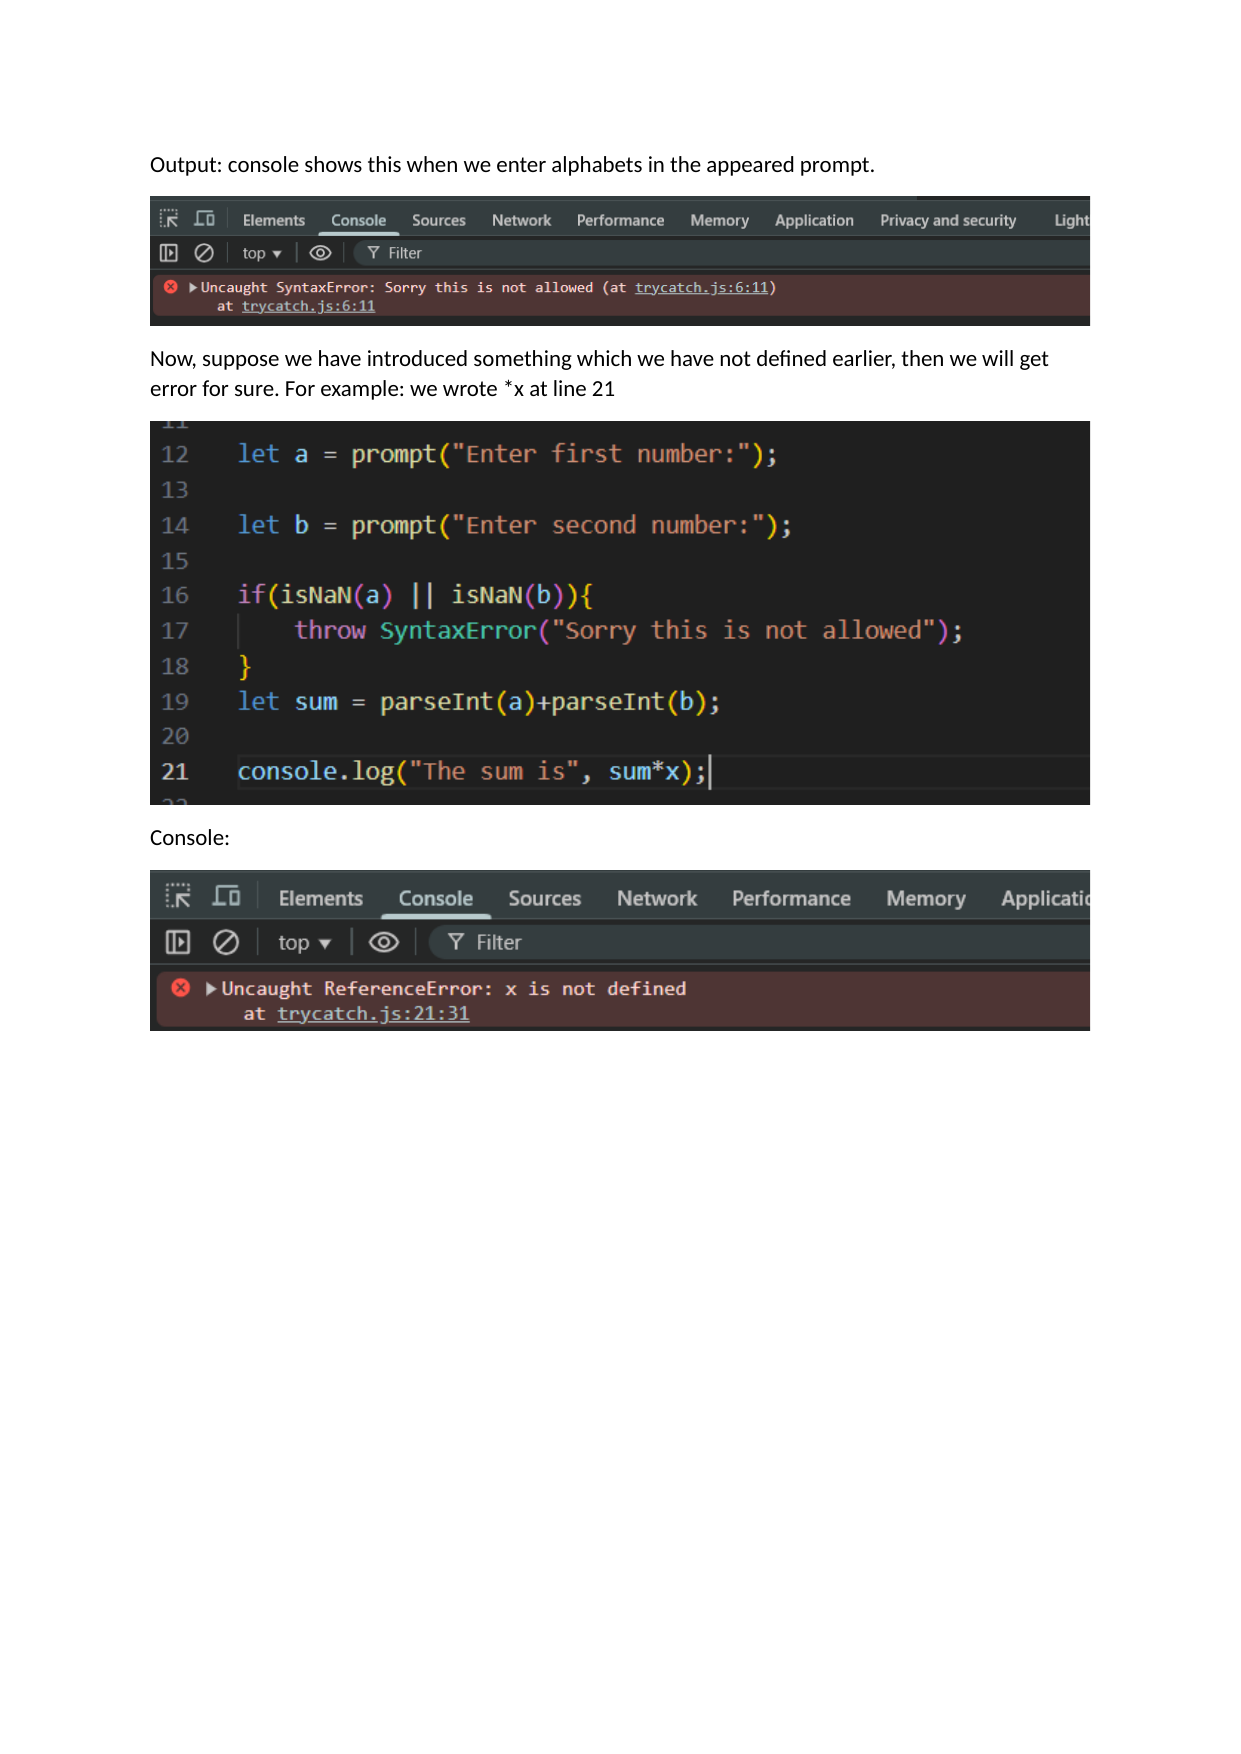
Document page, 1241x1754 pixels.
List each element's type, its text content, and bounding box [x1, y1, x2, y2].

text Now, suppose we have introduced something which we have not defined earlier, then we will get error for sure. For example: we wrote *x at line 21 [150, 344, 1090, 402]
picture [150, 870, 1091, 1031]
picture [150, 196, 1091, 326]
picture [150, 421, 1091, 805]
text Output: console shows this when we enter alphabets in the appeared prompt. [150, 150, 1090, 178]
text Console: [150, 823, 1090, 851]
